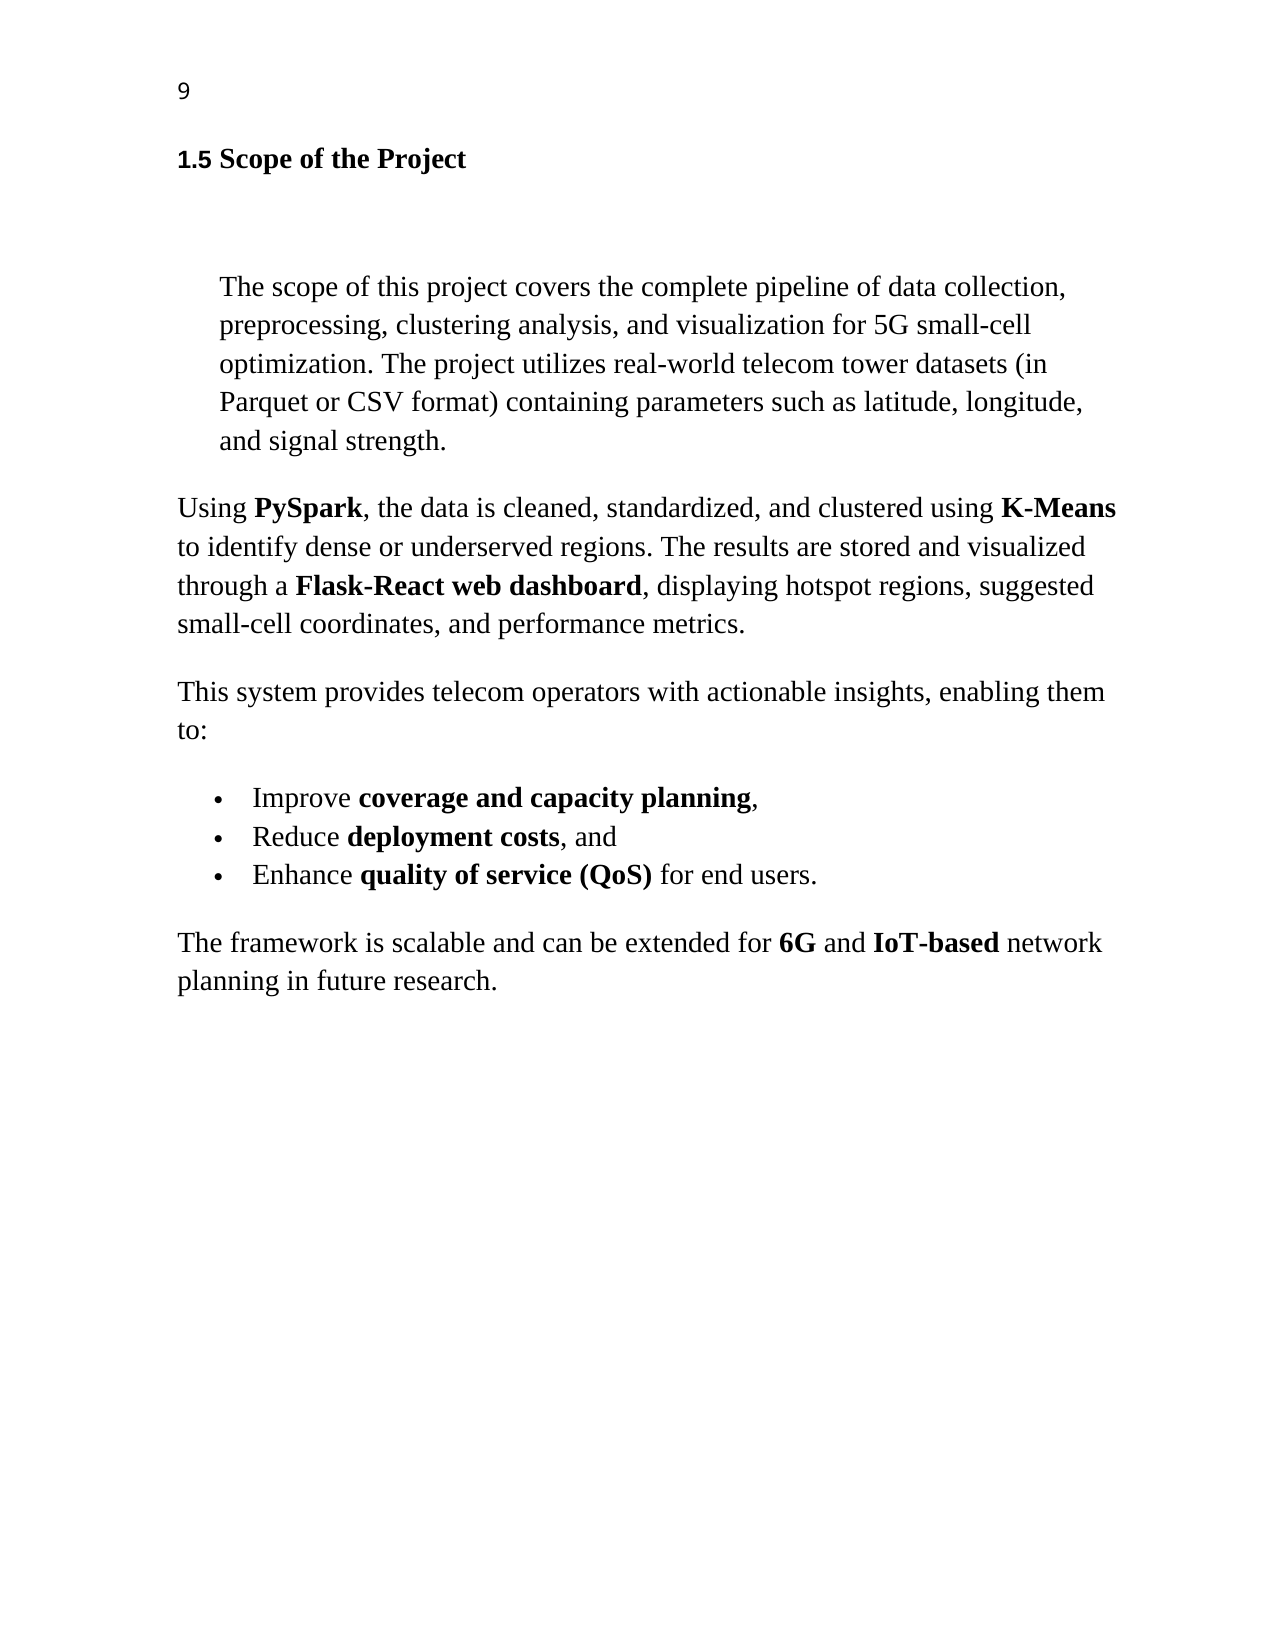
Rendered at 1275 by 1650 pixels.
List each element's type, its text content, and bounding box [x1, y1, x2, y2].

list Improve coverage and capacity planning, [214, 780, 1127, 814]
text This system provides telecom operators with actionable insights, enabling them to: [177, 674, 1127, 746]
text The framework is scalable and can be extended for 6G and IoT-based network planning in future research. [177, 983, 1127, 1055]
list Enhance quality of service (QoS) for end users. [214, 916, 1127, 949]
text Using PySpark, the data is cleaned, standardized, and clustered using K-Means to identify dense or underserved regions. The results are stored and visualized through a Flask-React web dashboard, displaying hotspot regions, suggested small-cell coordinates, and performance metrics. [177, 491, 1127, 640]
list Reduce deployment costs, and [214, 848, 1127, 881]
subtitle Scope of the Project [177, 142, 1127, 175]
subtitle The scope of this project covers the complete pipeline of data collection, preprocessing, clustering analysis, and visualization for 5G small-cell optimization. The project utilizes real-world telecom tower datasets (in Parquet or CSV format) containing parameters such as latitude, longitude, and signal strength. [219, 269, 1127, 456]
